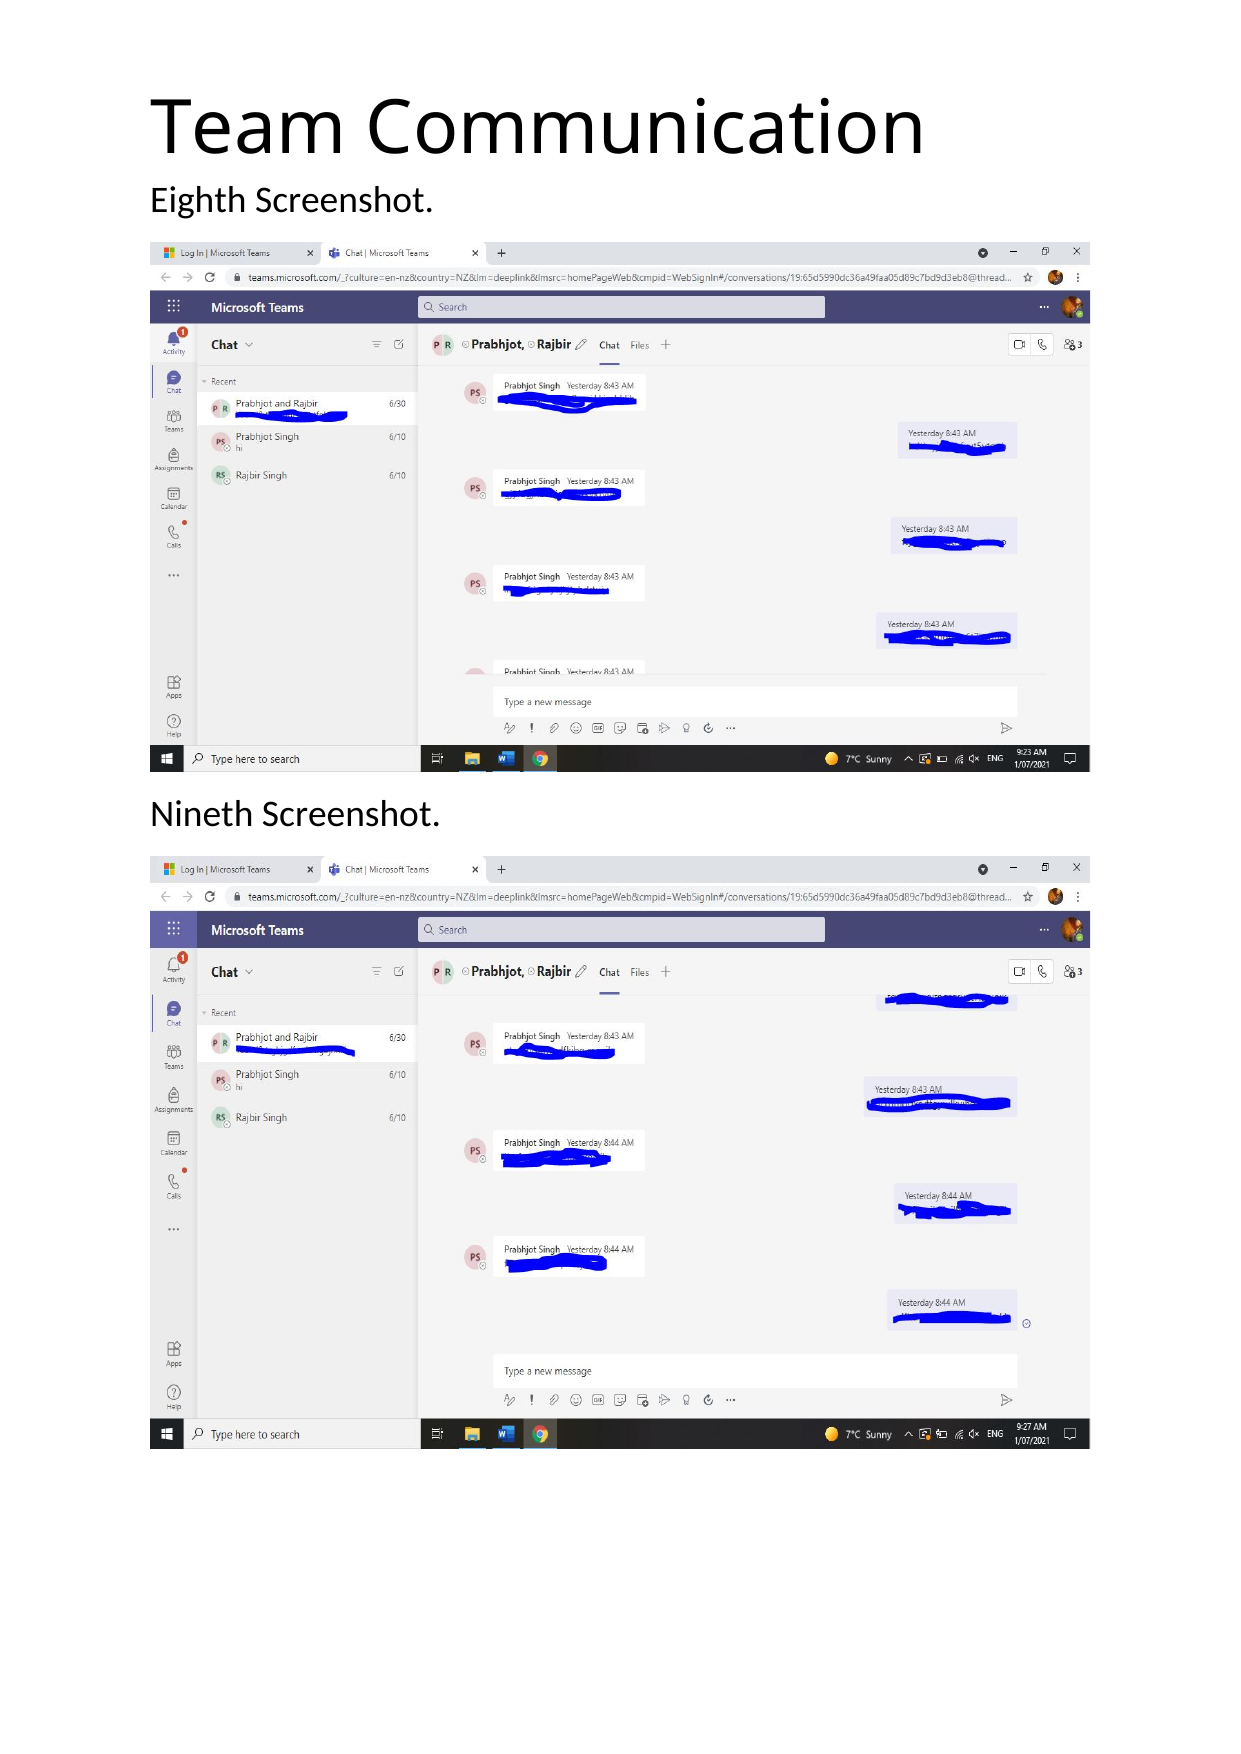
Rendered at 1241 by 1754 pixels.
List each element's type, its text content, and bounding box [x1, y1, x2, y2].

text Eighth Screenshot. [150, 176, 1090, 222]
text Nineth Screenshot. [150, 790, 1090, 836]
picture [150, 242, 1091, 772]
picture [150, 856, 1091, 1449]
